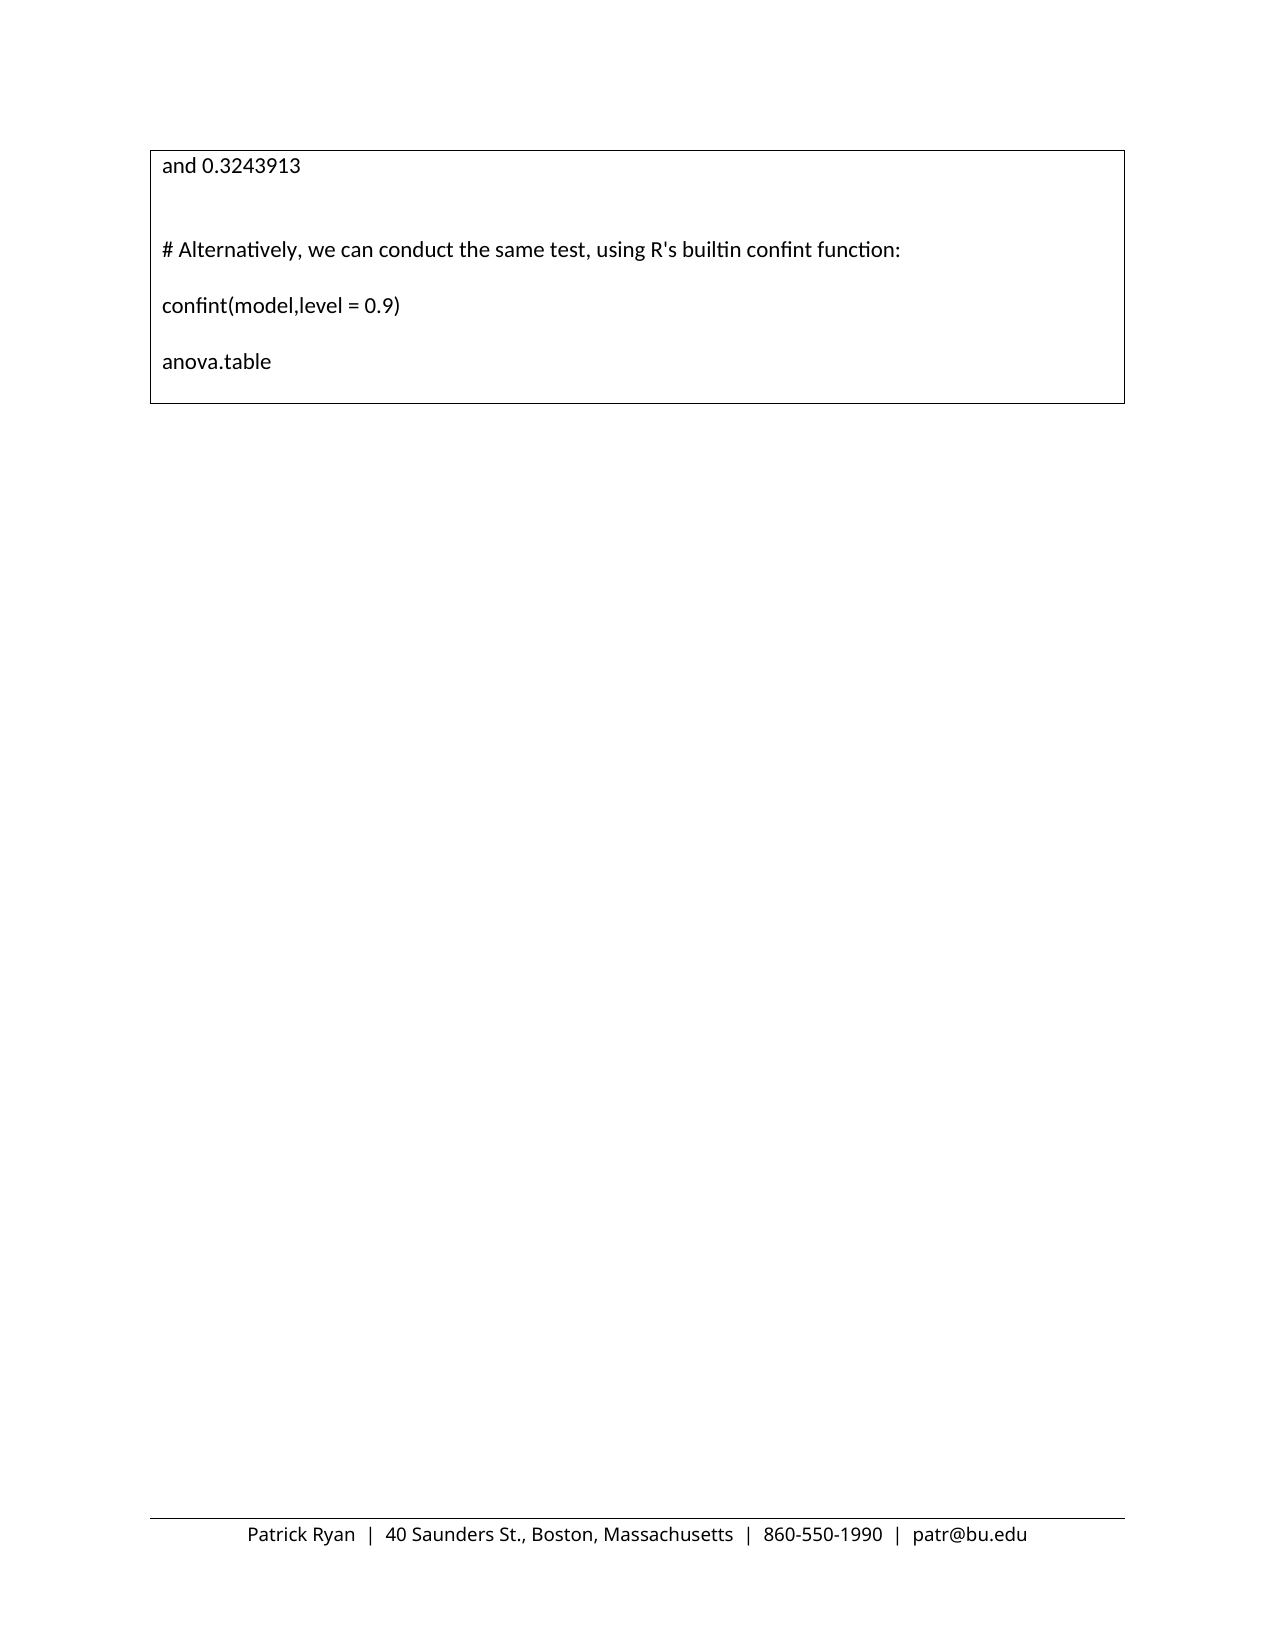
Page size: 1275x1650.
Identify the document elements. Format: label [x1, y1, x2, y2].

table_header [151, 151, 1124, 403]
